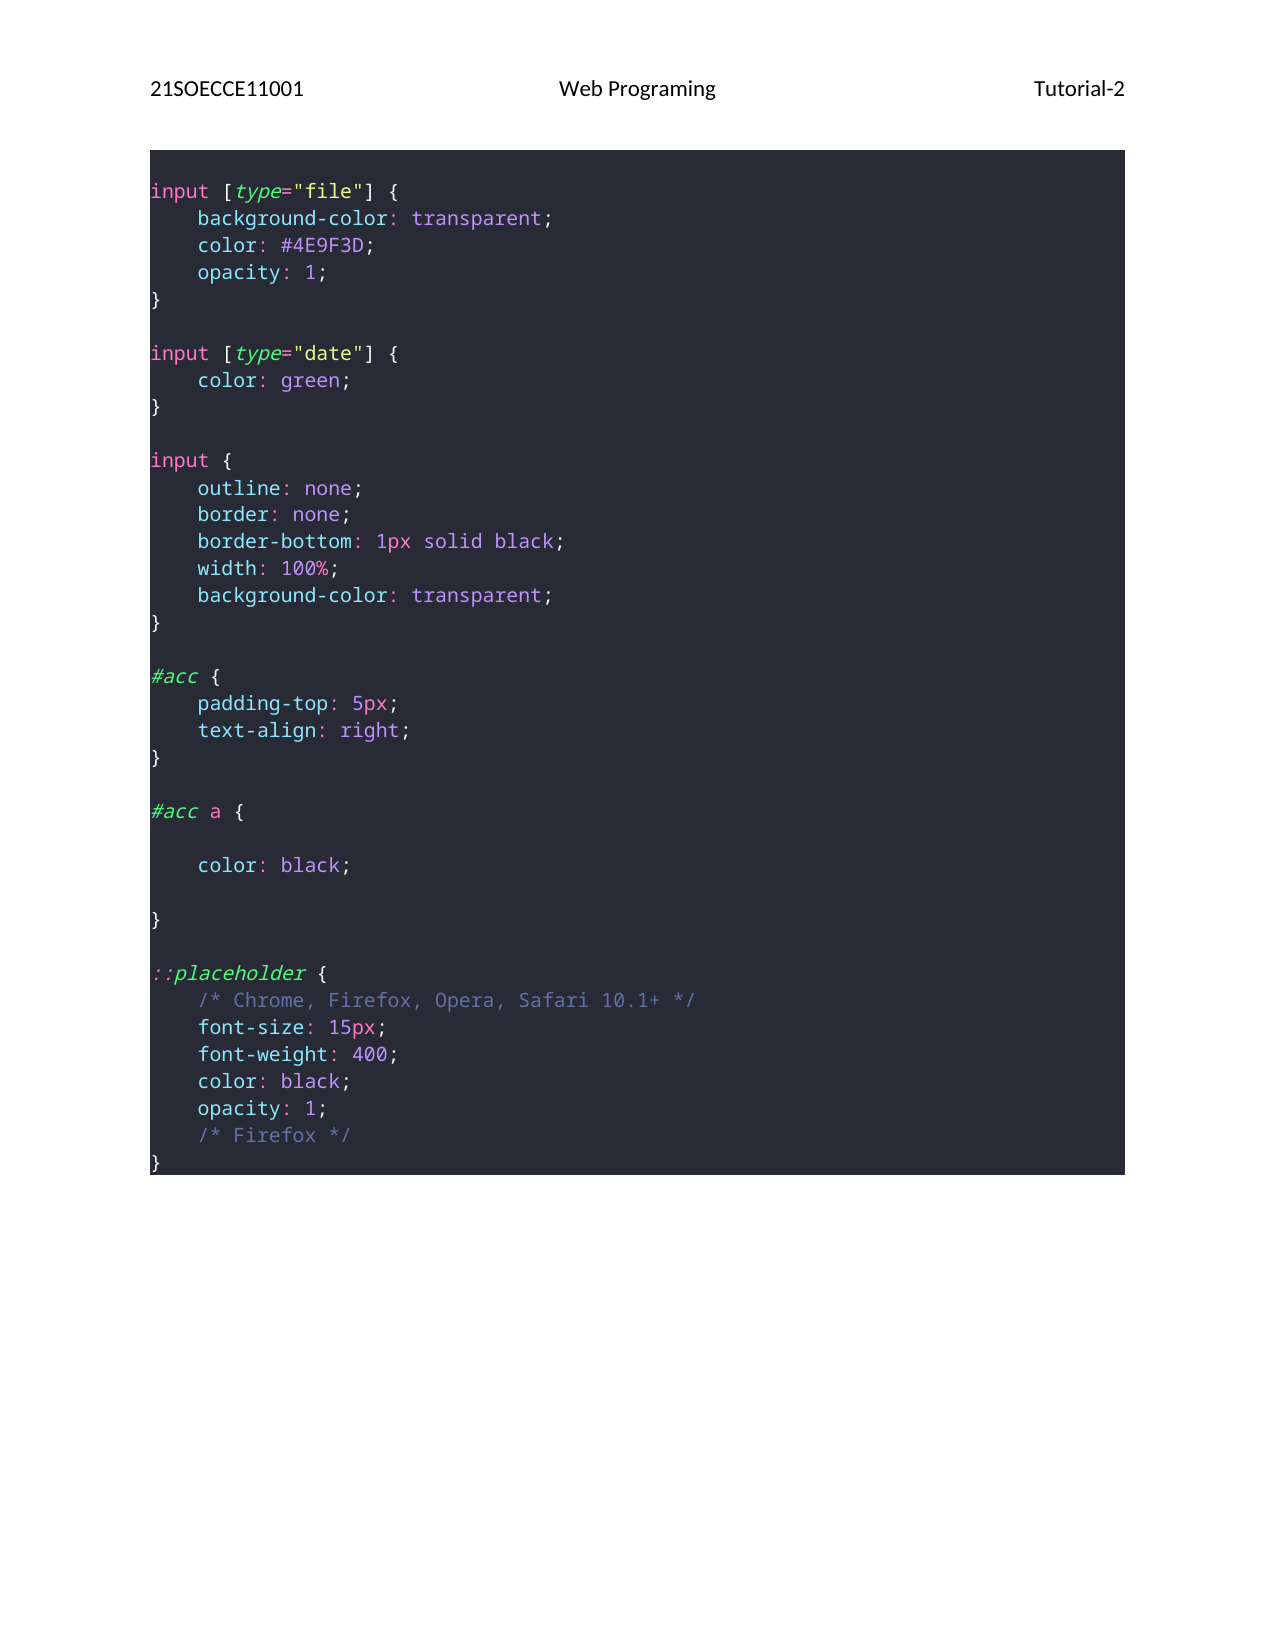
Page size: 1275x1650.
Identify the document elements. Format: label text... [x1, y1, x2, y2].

text opacity: 1; [150, 1094, 1125, 1121]
text /* Firefox */ [150, 1121, 1125, 1148]
text } [150, 743, 1125, 771]
text } [150, 1148, 1125, 1175]
text width: 100%; [150, 555, 1125, 582]
text input [type="date"] { [150, 339, 1125, 366]
text outline: none; [150, 474, 1125, 501]
text } [150, 285, 1125, 312]
text } [150, 393, 1125, 420]
text color: green; [150, 366, 1125, 393]
text } [150, 905, 1125, 932]
text input { [150, 447, 1125, 474]
text border: none; [150, 501, 1125, 528]
text color: #4E9F3D; [150, 231, 1125, 258]
text text-align: right; [150, 717, 1125, 743]
text } [150, 609, 1125, 636]
text ::placeholder { [150, 959, 1125, 986]
text background-color: transparent; [150, 582, 1125, 609]
text /* Chrome, Firefox, Opera, Safari 10.1+ */ [150, 986, 1125, 1013]
text input [type="file"] { [150, 177, 1125, 204]
text color: black; [150, 851, 1125, 878]
text opacity: 1; [150, 258, 1125, 285]
text font-size: 15px; [150, 1013, 1125, 1040]
text color: black; [150, 1067, 1125, 1094]
text #acc { [150, 663, 1125, 689]
text border-bottom: 1px solid black; [150, 528, 1125, 555]
text font-weight: 400; [150, 1040, 1125, 1067]
text padding-top: 5px; [150, 689, 1125, 717]
text #acc a { [150, 797, 1125, 824]
text background-color: transparent; [150, 204, 1125, 231]
